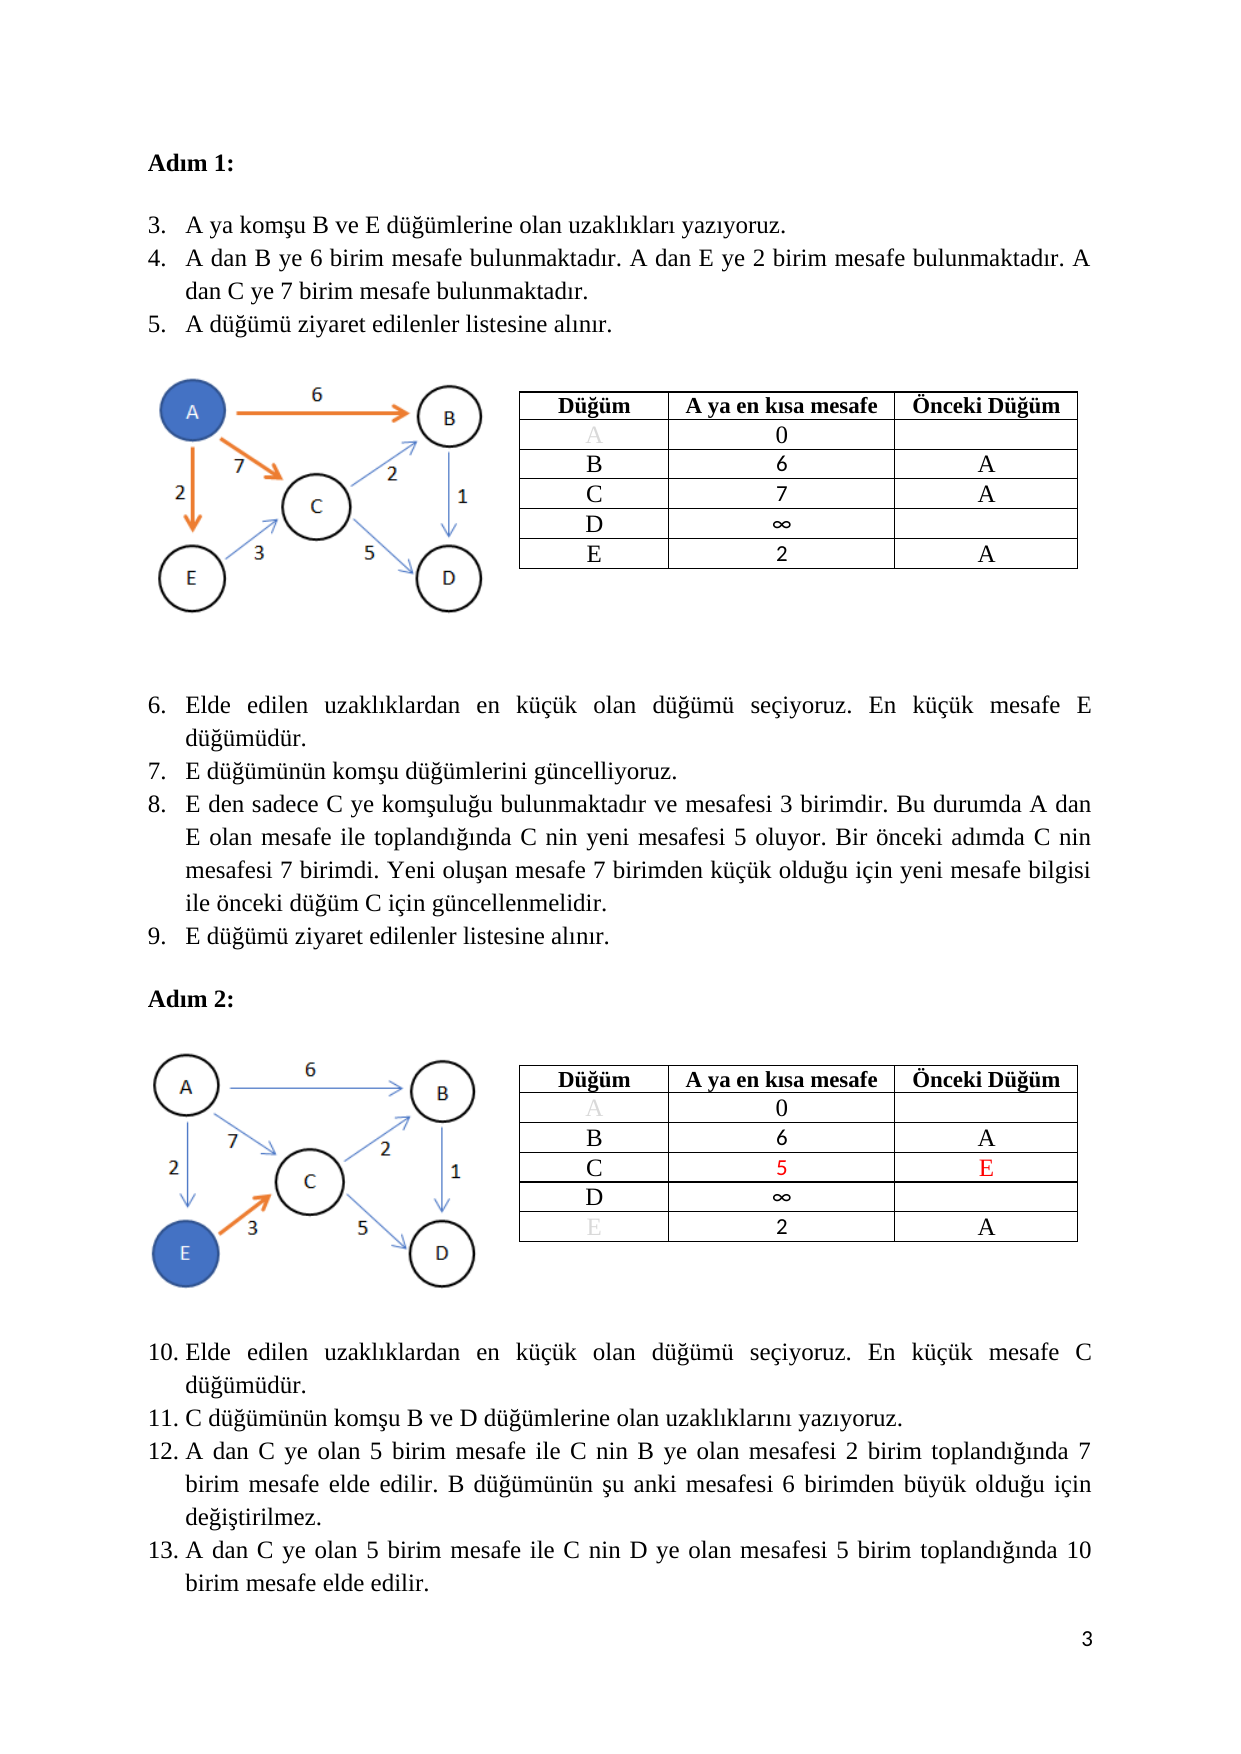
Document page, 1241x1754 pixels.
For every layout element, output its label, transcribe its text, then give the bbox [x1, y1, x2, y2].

table_cell 5 [669, 1153, 894, 1181]
list A dan B ye 6 birim mesafe bulunmaktadır. A dan E ye 2 birim mesafe bulunmaktadır. A dan C ye 7 birim mesafe bulunmaktadır. [148, 243, 1093, 304]
table_cell A [895, 539, 1077, 568]
list C düğümünün komşu B ve D düğümlerine olan uzaklıklarını yazıyoruz. [148, 1403, 1093, 1431]
table_cell 0 [669, 420, 894, 448]
table_header A ya en kısa mesafe [669, 393, 894, 419]
table_cell C [520, 1153, 668, 1181]
table_cell A [520, 1093, 668, 1122]
table_cell E [520, 1212, 668, 1241]
table_cell B [520, 450, 668, 478]
list E den sadece C ye komşuluğu bulunmaktadır ve mesafesi 3 birimdir. Bu durumda A dan E olan mesafe ile toplandığında C nin yeni mesafesi 5 oluyor. Bir önceki adımda C nin mesafesi 7 birimdi. Yeni oluşan mesafe 7 birimden küçük olduğu için yeni mesafe bilgisi ile önceki düğüm C için güncellenmelidir. [148, 789, 1093, 917]
table_cell A [520, 420, 668, 448]
picture [147, 1045, 494, 1304]
table_cell 6 [669, 450, 894, 478]
table_cell A [895, 450, 1077, 478]
list A dan C ye olan 5 birim mesafe ile C nin B ye olan mesafesi 2 birim toplandığında 7 birim mesafe elde edilir. B düğümünün şu anki mesafesi 6 birimden büyük olduğu için değiştirilmez. [148, 1436, 1093, 1531]
table_header Önceki Düğüm [895, 393, 1077, 419]
table_cell 2 [669, 1212, 894, 1241]
table_cell B [520, 1123, 668, 1152]
table_cell A [895, 479, 1077, 508]
table_cell 7 [669, 479, 894, 508]
table_cell [895, 1093, 1077, 1122]
list E düğümünün komşu düğümlerini güncelliyoruz. [148, 756, 1093, 785]
table_header Düğüm [520, 393, 668, 419]
table_cell ∞ [669, 509, 894, 538]
list E düğümü ziyaret edilenler listesine alınır. [148, 921, 1093, 950]
text Adım 2: [148, 984, 1093, 1012]
picture [147, 371, 500, 625]
table_cell 0 [669, 1093, 894, 1122]
table_cell A [895, 1123, 1077, 1152]
table_cell [895, 1183, 1077, 1211]
list A ya komşu B ve E düğümlerine olan uzaklıkları yazıyoruz. [148, 210, 1093, 238]
table_cell [895, 420, 1077, 448]
table_header Önceki Düğüm [895, 1066, 1077, 1092]
list Elde edilen uzaklıklardan en küçük olan düğümü seçiyoruz. En küçük mesafe E düğümüdür. [148, 690, 1093, 752]
list Elde edilen uzaklıklardan en küçük olan düğümü seçiyoruz. En küçük mesafe C düğümüdür. [148, 1337, 1093, 1398]
table_cell [895, 509, 1077, 538]
list A düğümü ziyaret edilenler listesine alınır. [148, 309, 1093, 338]
table_cell A [895, 1212, 1077, 1241]
table_cell 2 [669, 539, 894, 568]
list A dan C ye olan 5 birim mesafe ile C nin D ye olan mesafesi 5 birim toplandığında 10 birim mesafe elde edilir. [148, 1535, 1093, 1597]
table_cell C [520, 479, 668, 508]
table_cell E [520, 539, 668, 568]
table_cell ∞ [669, 1183, 894, 1211]
table_header Düğüm [520, 1066, 668, 1092]
table_cell E [895, 1153, 1077, 1181]
table_cell 6 [669, 1123, 894, 1152]
table_header A ya en kısa mesafe [669, 1066, 894, 1092]
table_cell D [520, 1183, 668, 1211]
table_cell D [520, 509, 668, 538]
text Adım 1: [148, 148, 1093, 176]
